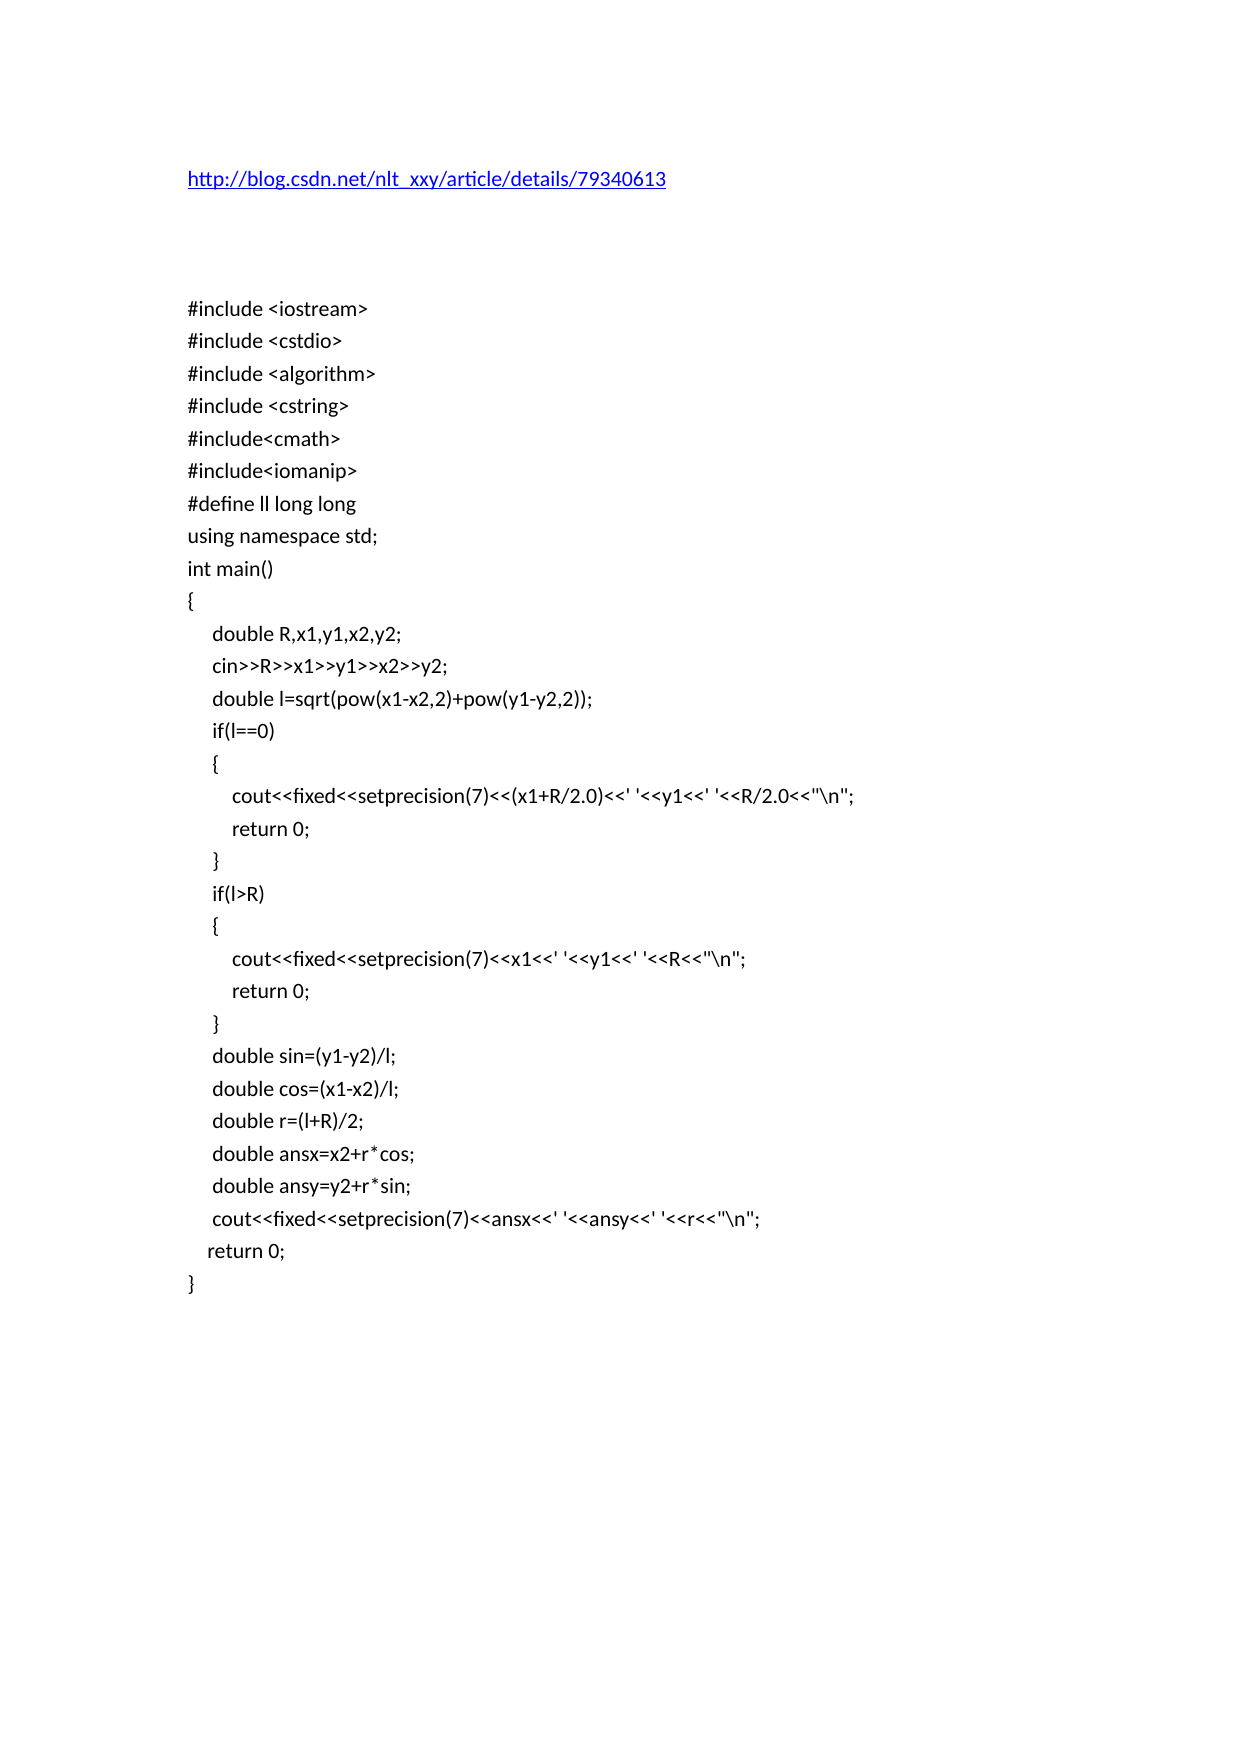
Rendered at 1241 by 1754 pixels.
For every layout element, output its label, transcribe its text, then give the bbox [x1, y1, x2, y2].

text #define ll long long [187, 487, 1053, 519]
text http://blog.csdn.net/nlt_xxy/article/details/79340613 [187, 162, 1053, 194]
text } [187, 1267, 1053, 1299]
text cout<<fixed<<setprecision(7)<<(x1+R/2.0)<<' '<<y1<<' '<<R/2.0<<"\n"; [187, 779, 1053, 812]
text if(l>R) [187, 877, 1053, 909]
text double ansy=y2+r*sin; [187, 1169, 1053, 1202]
text return 0; [187, 974, 1053, 1007]
text { [187, 747, 1053, 779]
text #include <algorithm> [187, 357, 1053, 389]
text double r=(l+R)/2; [187, 1104, 1053, 1137]
text double l=sqrt(pow(x1-x2,2)+pow(y1-y2,2)); [187, 682, 1053, 714]
text } [187, 844, 1053, 877]
text double sin=(y1-y2)/l; [187, 1039, 1053, 1072]
text #include<iomanip> [187, 454, 1053, 487]
text cout<<fixed<<setprecision(7)<<ansx<<' '<<ansy<<' '<<r<<"\n"; [187, 1202, 1053, 1234]
text double ansx=x2+r*cos; [187, 1137, 1053, 1169]
text #include <iostream> [187, 292, 1053, 324]
text cin>>R>>x1>>y1>>x2>>y2; [187, 649, 1053, 682]
text double cos=(x1-x2)/l; [187, 1072, 1053, 1104]
text { [187, 909, 1053, 942]
text #include<cmath> [187, 422, 1053, 454]
text #include <cstring> [187, 389, 1053, 422]
text int main() [187, 552, 1053, 584]
text double R,x1,y1,x2,y2; [187, 617, 1053, 649]
text } [187, 1007, 1053, 1039]
text #include <cstdio> [187, 324, 1053, 357]
text return 0; [187, 1234, 1053, 1267]
text cout<<fixed<<setprecision(7)<<x1<<' '<<y1<<' '<<R<<"\n"; [187, 942, 1053, 974]
text using namespace std; [187, 519, 1053, 552]
text { [187, 584, 1053, 617]
text return 0; [187, 812, 1053, 844]
text if(l==0) [187, 714, 1053, 747]
